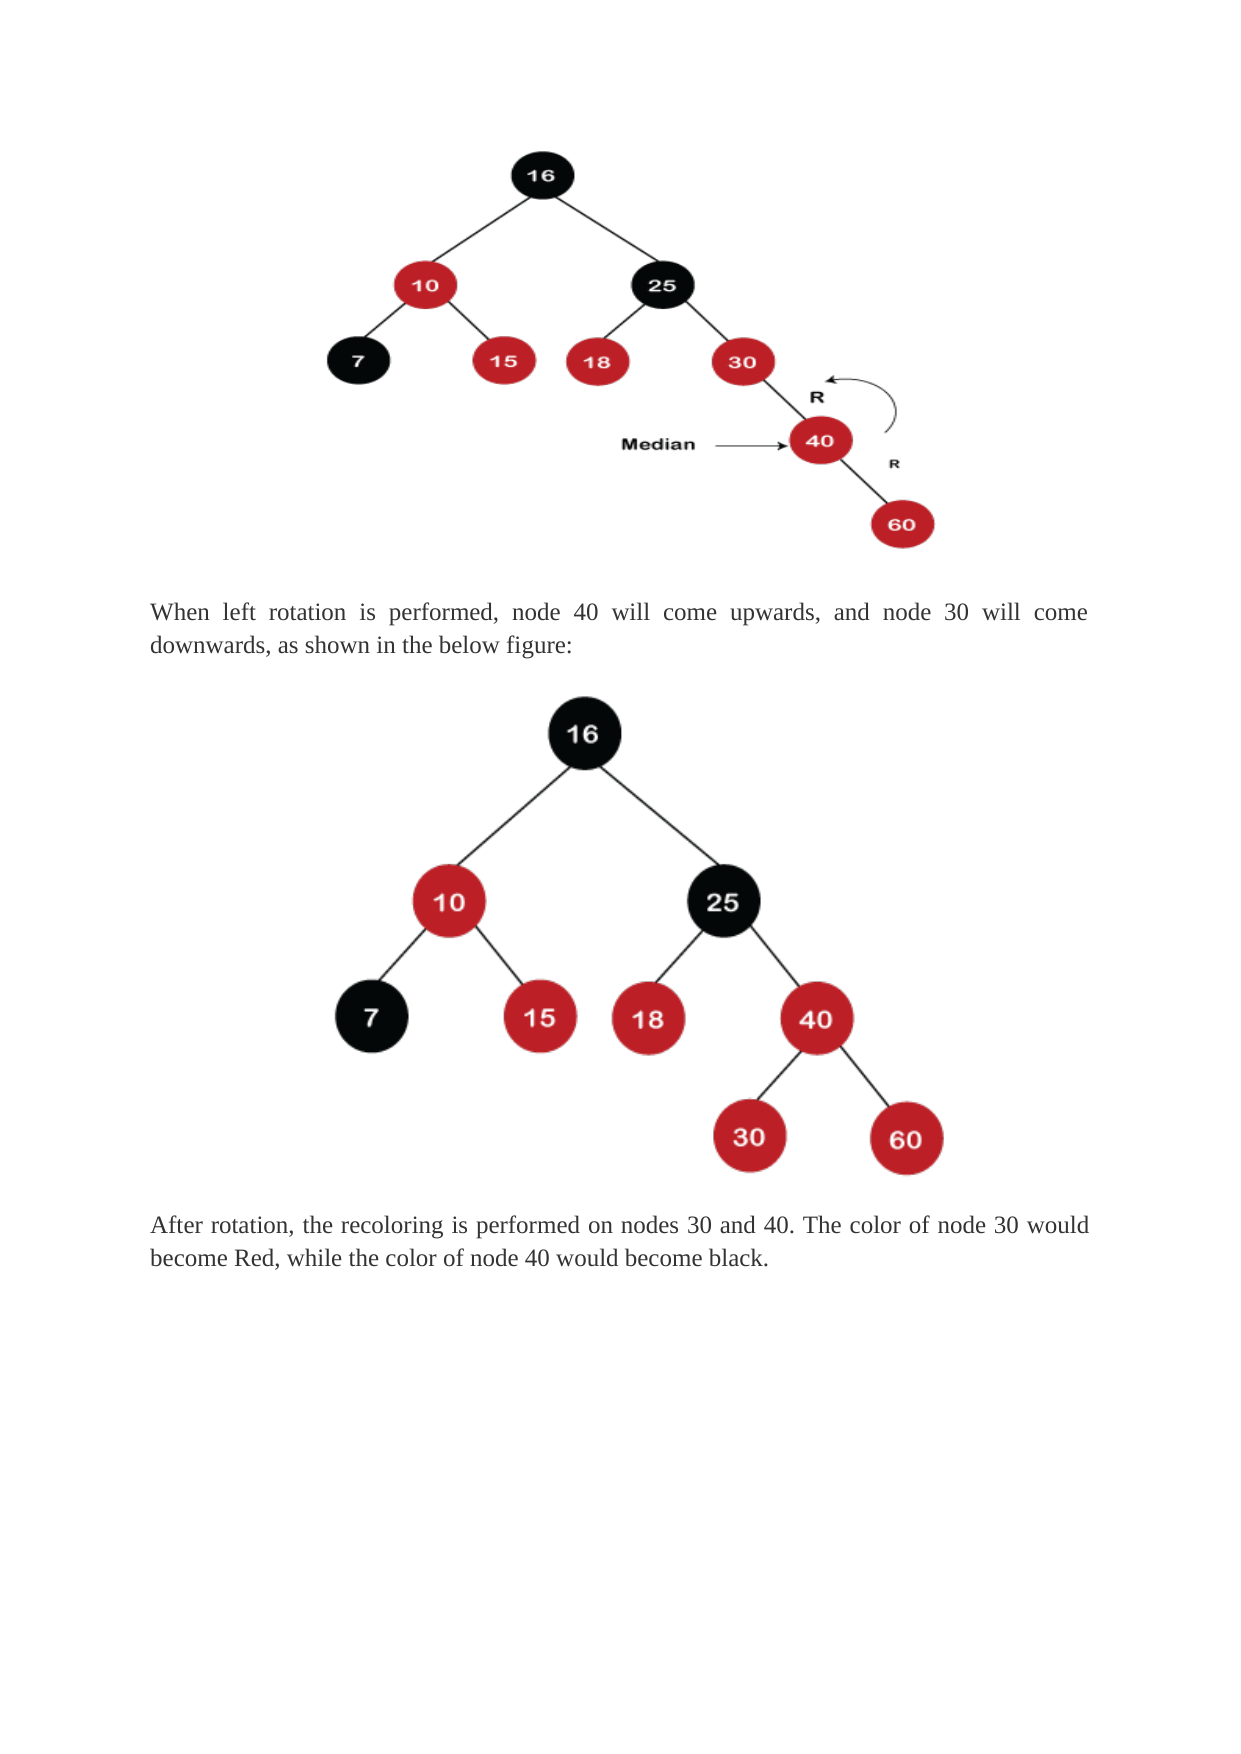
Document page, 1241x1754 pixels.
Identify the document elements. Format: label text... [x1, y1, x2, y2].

picture [268, 150, 972, 564]
text After rotation, the recoloring is performed on nodes 30 and 40. The color of node 30 would become Red, while the color of node 40 would become black. [150, 1211, 1090, 1272]
picture [268, 692, 972, 1178]
text When left rotation is performed, node 40 will come upwards, and node 30 will come downwards, as shown in the below figure: [150, 597, 1090, 659]
